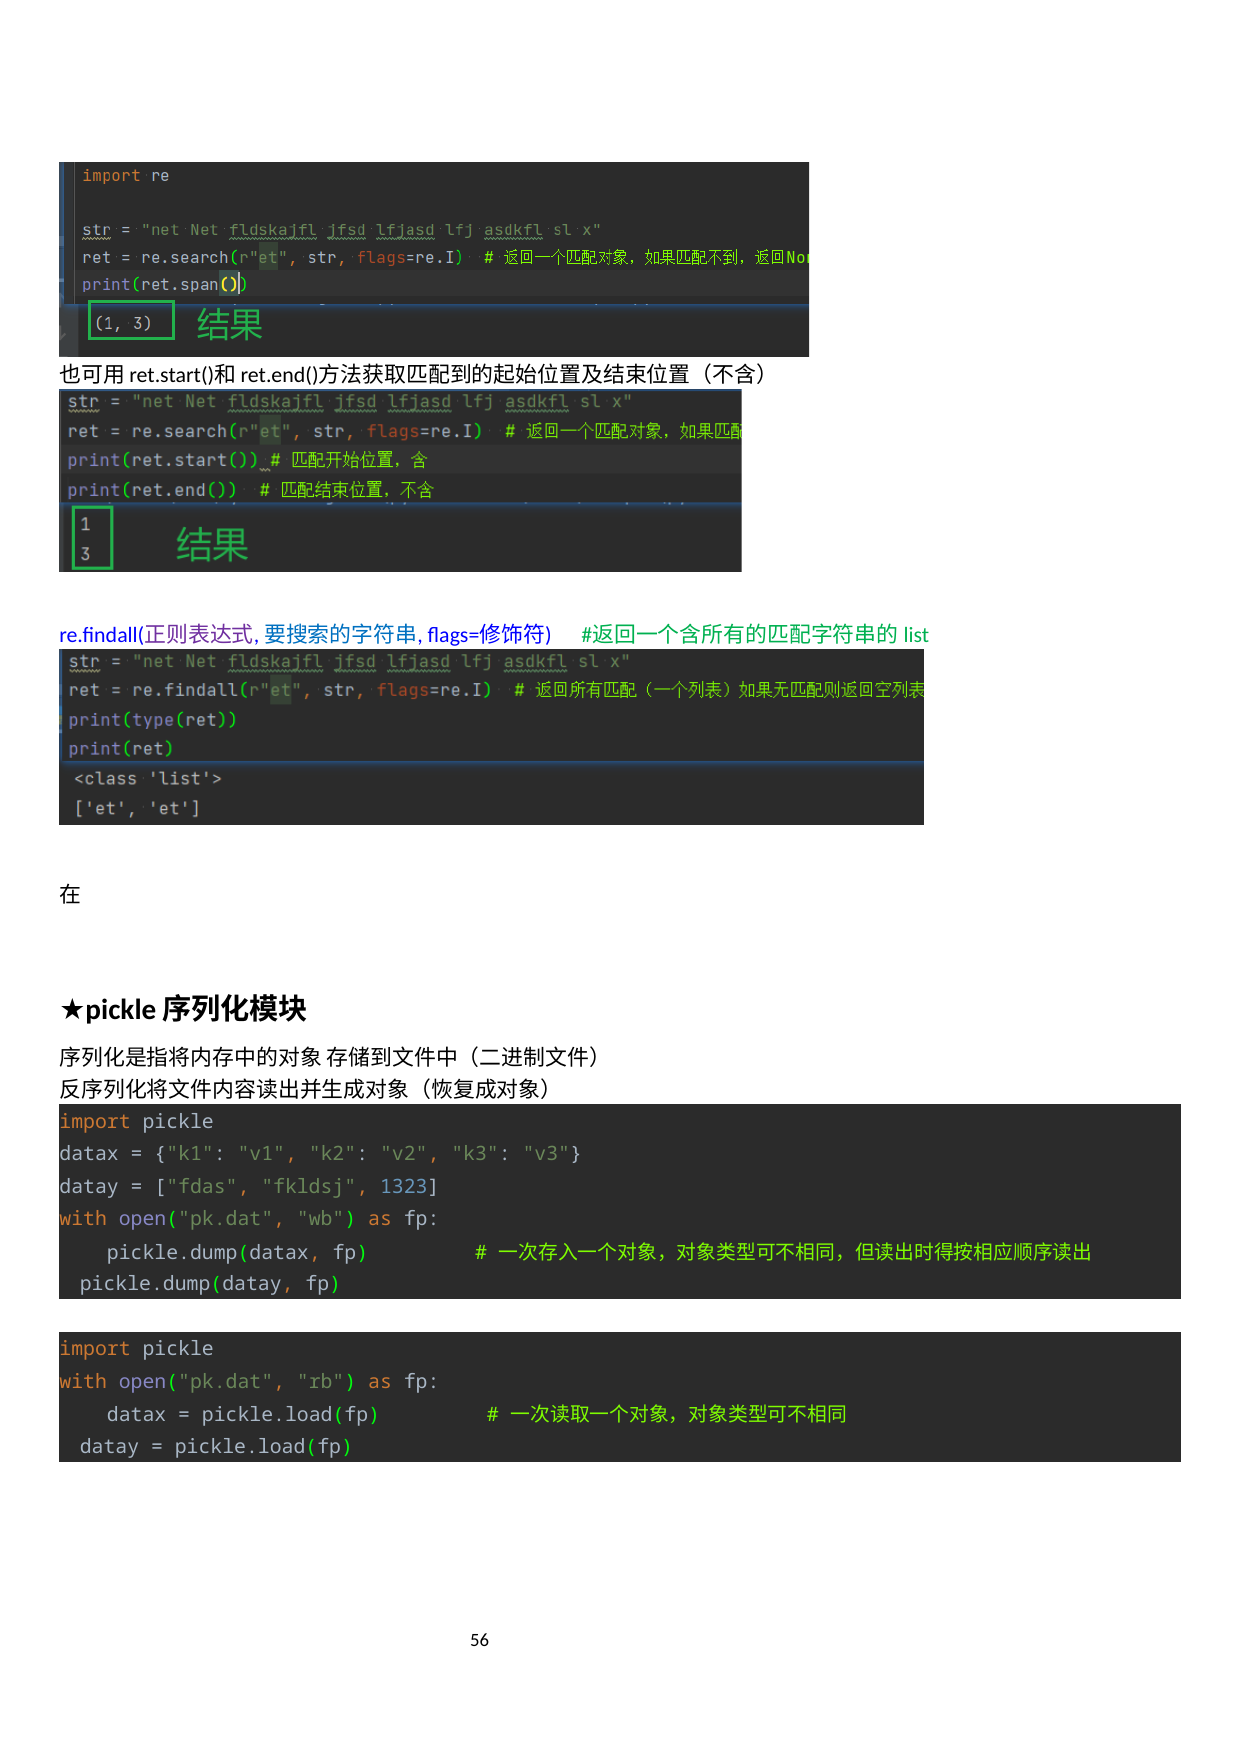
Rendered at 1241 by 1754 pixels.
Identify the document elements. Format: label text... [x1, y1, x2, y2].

picture [59, 649, 924, 825]
text 也可用ret.start()和ret.end()方法获取匹配到的起始位置及结束位置（不含） [59, 357, 1181, 389]
text 反序列化将文件内容读出并生成对象（恢复成对象） [59, 1072, 1181, 1104]
text 序列化是指将内存中的对象 存储到文件中（二进制文件） [59, 1039, 1181, 1072]
text ★pickle序列化模块 [59, 974, 1181, 1039]
text re.findall(正则表达式, 要搜索的字符串, flags=修饰符) #返回一个含所有的匹配字符串的 list [59, 617, 1181, 649]
text import pickle datax = {"k1": "v1", "k2": "v2", "k3": "v3"} datay = ["fdas", "fkldsj", 1323] with open("pk.dat", "wb") as fp: pickle.dump(datax, fp) # 一次存入一个对象，对象类型可不相同，但读出时得按相应顺序读出 pickle.dump(datay, fp) [59, 1104, 1181, 1299]
picture [59, 389, 742, 572]
picture [59, 162, 810, 357]
text 在 [59, 877, 1181, 909]
text import pickle with open("pk.dat", "rb") as fp: datax = pickle.load(fp) # 一次读取一个对象，对象类型可不相同 datay = pickle.load(fp) [59, 1332, 1181, 1462]
